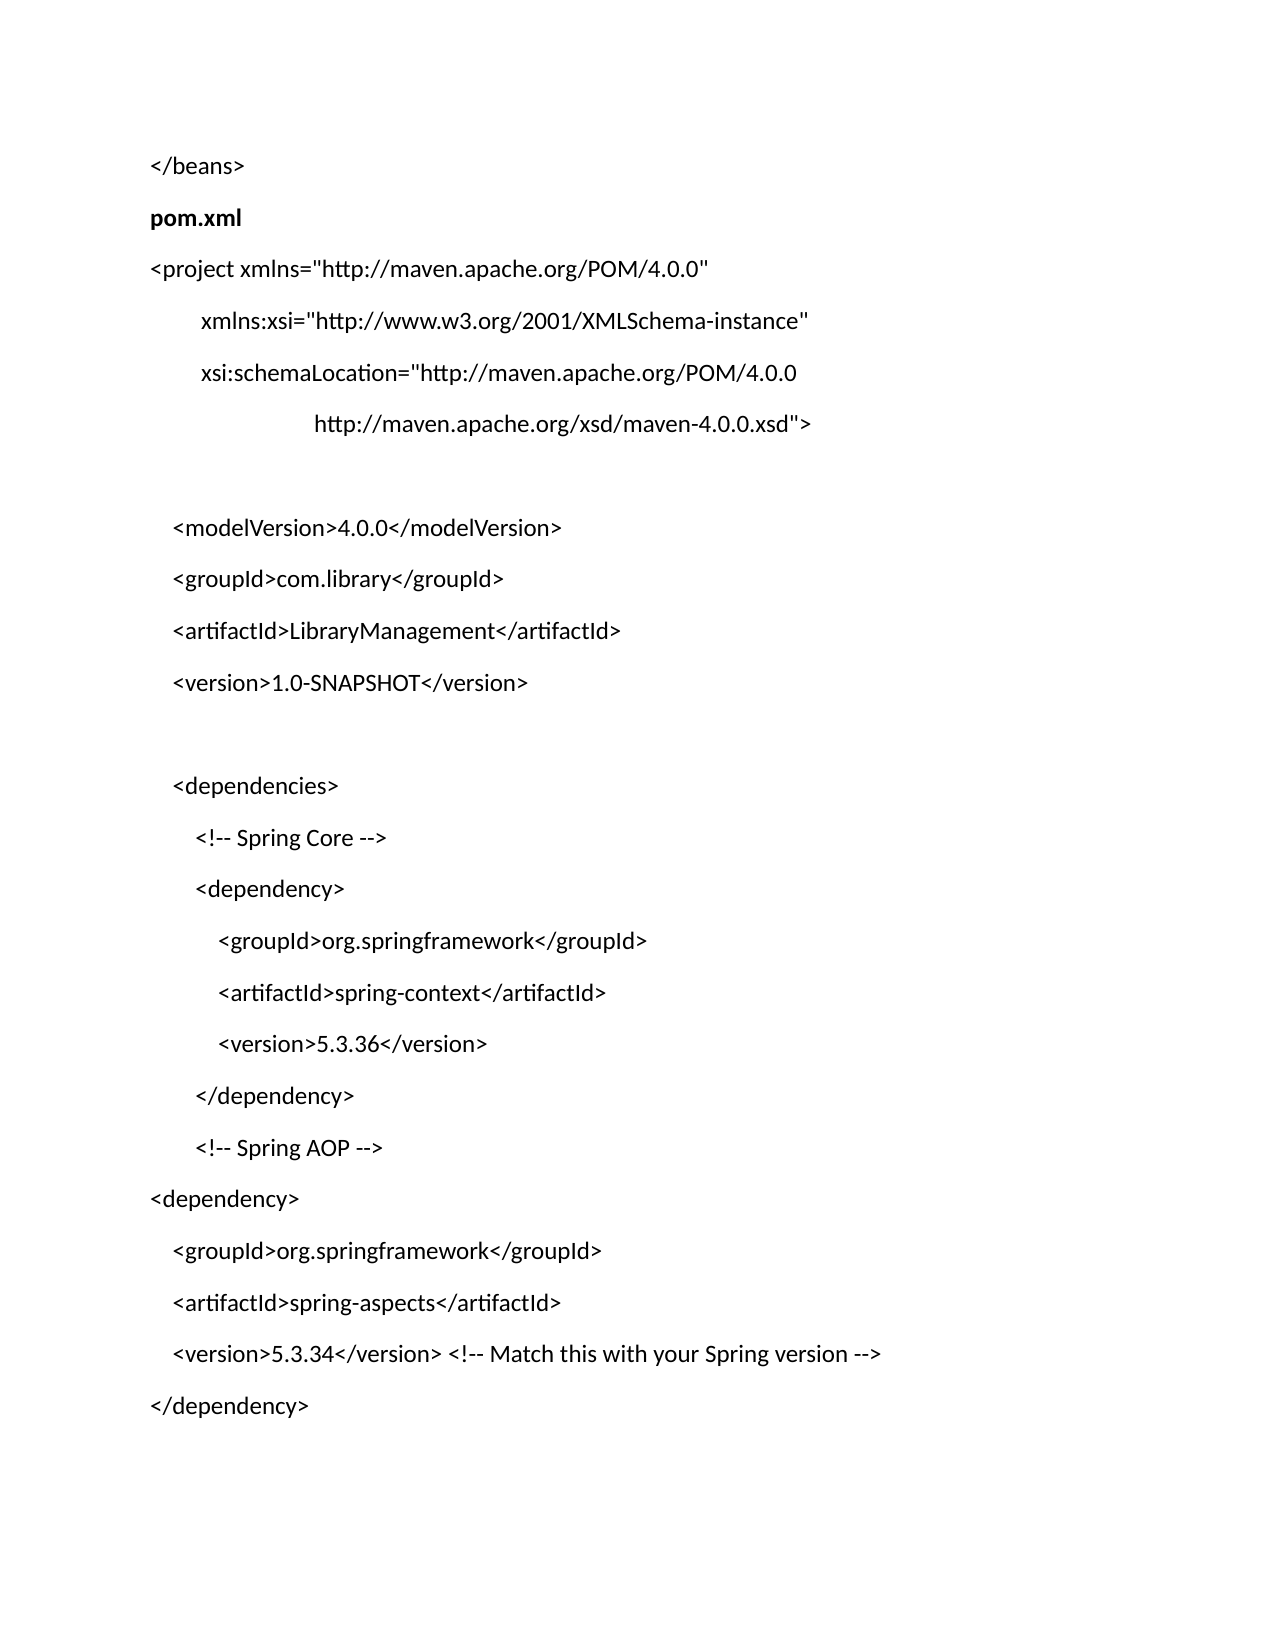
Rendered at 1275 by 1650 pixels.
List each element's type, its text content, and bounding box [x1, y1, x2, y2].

text <artifactId>LibraryManagement</artifactId> [150, 615, 1125, 646]
text pom.xml [150, 202, 1125, 232]
text <artifactId>spring-aspects</artifactId> [150, 1287, 1125, 1317]
text <groupId>org.springframework</groupId> [150, 1235, 1125, 1266]
text <project xmlns="http://maven.apache.org/POM/4.0.0" [150, 253, 1125, 284]
text http://maven.apache.org/xsd/maven-4.0.0.xsd"> [150, 408, 1125, 439]
text <groupId>org.springframework</groupId> [150, 925, 1125, 956]
text <!-- Spring Core --> [150, 822, 1125, 852]
text <version>5.3.34</version> <!-- Match this with your Spring version --> [150, 1338, 1125, 1369]
text <artifactId>spring-context</artifactId> [150, 977, 1125, 1007]
text </dependency> [150, 1080, 1125, 1111]
text xmlns:xsi="http://www.w3.org/2001/XMLSchema-instance" [150, 305, 1125, 336]
text <!-- Spring AOP --> [150, 1132, 1125, 1162]
text </dependency> [150, 1390, 1125, 1421]
text <version>5.3.36</version> [150, 1028, 1125, 1059]
text <dependency> [150, 1183, 1125, 1214]
text <dependencies> [150, 770, 1125, 801]
text <version>1.0-SNAPSHOT</version> [150, 667, 1125, 697]
text xsi:schemaLocation="http://maven.apache.org/POM/4.0.0 [150, 357, 1125, 387]
text </beans> [150, 150, 1125, 181]
text <dependency> [150, 873, 1125, 904]
text <modelVersion>4.0.0</modelVersion> [150, 512, 1125, 542]
text <groupId>com.library</groupId> [150, 563, 1125, 594]
